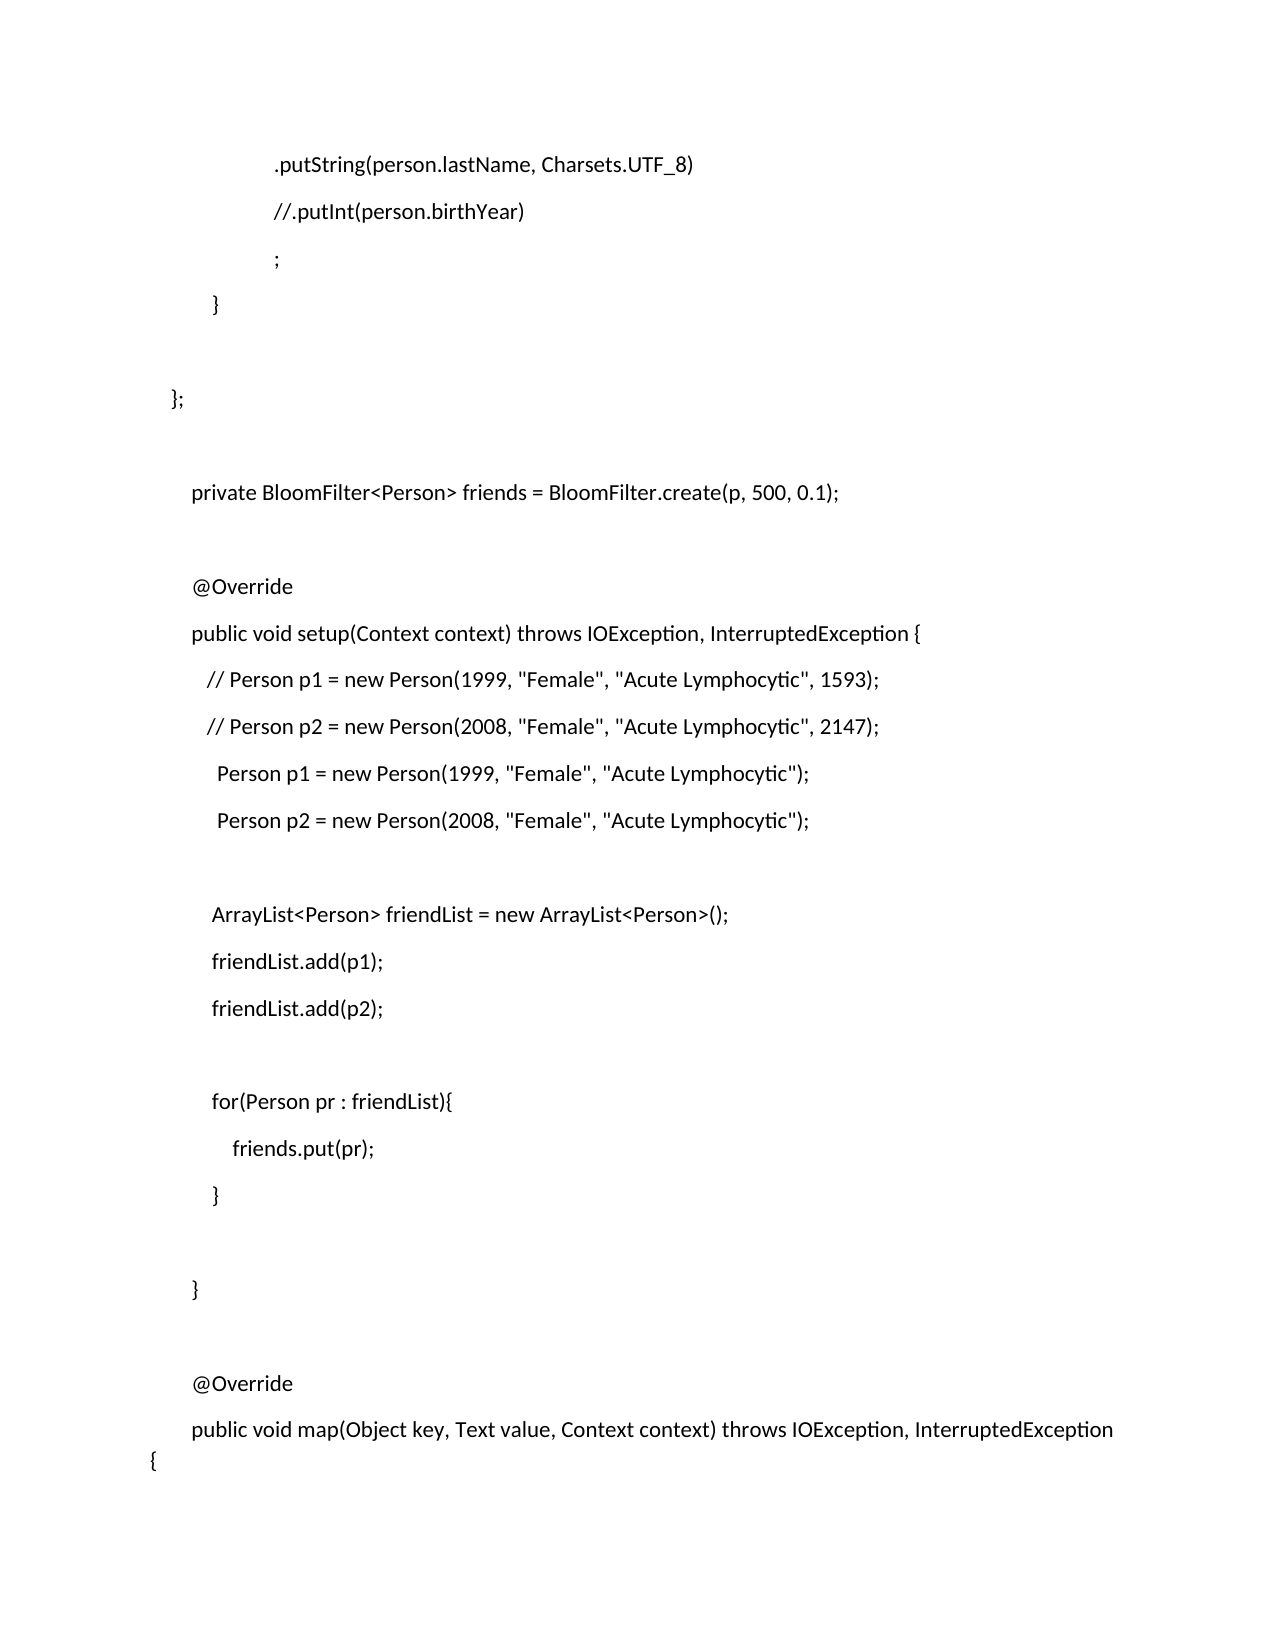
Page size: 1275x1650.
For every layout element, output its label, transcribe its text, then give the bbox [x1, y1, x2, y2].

text friends.put(pr); [150, 1134, 1125, 1162]
text Person p2 = new Person(2008, "Female", "Acute Lymphocytic"); [150, 806, 1125, 834]
text ; [150, 244, 1125, 272]
text Person p1 = new Person(1999, "Female", "Acute Lymphocytic"); [150, 759, 1125, 787]
text } [150, 1275, 1125, 1303]
text // Person p1 = new Person(1999, "Female", "Acute Lymphocytic", 1593); [150, 666, 1125, 694]
text } [150, 291, 1125, 319]
text }; [150, 384, 1125, 412]
text for(Person pr : friendList){ [150, 1087, 1125, 1116]
text // Person p2 = new Person(2008, "Female", "Acute Lymphocytic", 2147); [150, 712, 1125, 741]
text friendList.add(p1); [150, 947, 1125, 975]
text .putString(person.lastName, Charsets.UTF_8) [150, 150, 1125, 178]
text @Override [150, 1369, 1125, 1397]
text private BloomFilter<Person> friends = BloomFilter.create(p, 500, 0.1); [150, 478, 1125, 506]
text public void setup(Context context) throws IOException, InterruptedException { [150, 619, 1125, 647]
text } [150, 1181, 1125, 1209]
text //.putInt(person.birthYear) [150, 197, 1125, 225]
text ArrayList<Person> friendList = new ArrayList<Person>(); [150, 900, 1125, 928]
text public void map(Object key, Text value, Context context) throws IOException, InterruptedException { [150, 1416, 1125, 1474]
text friendList.add(p2); [150, 994, 1125, 1022]
text @Override [150, 572, 1125, 600]
